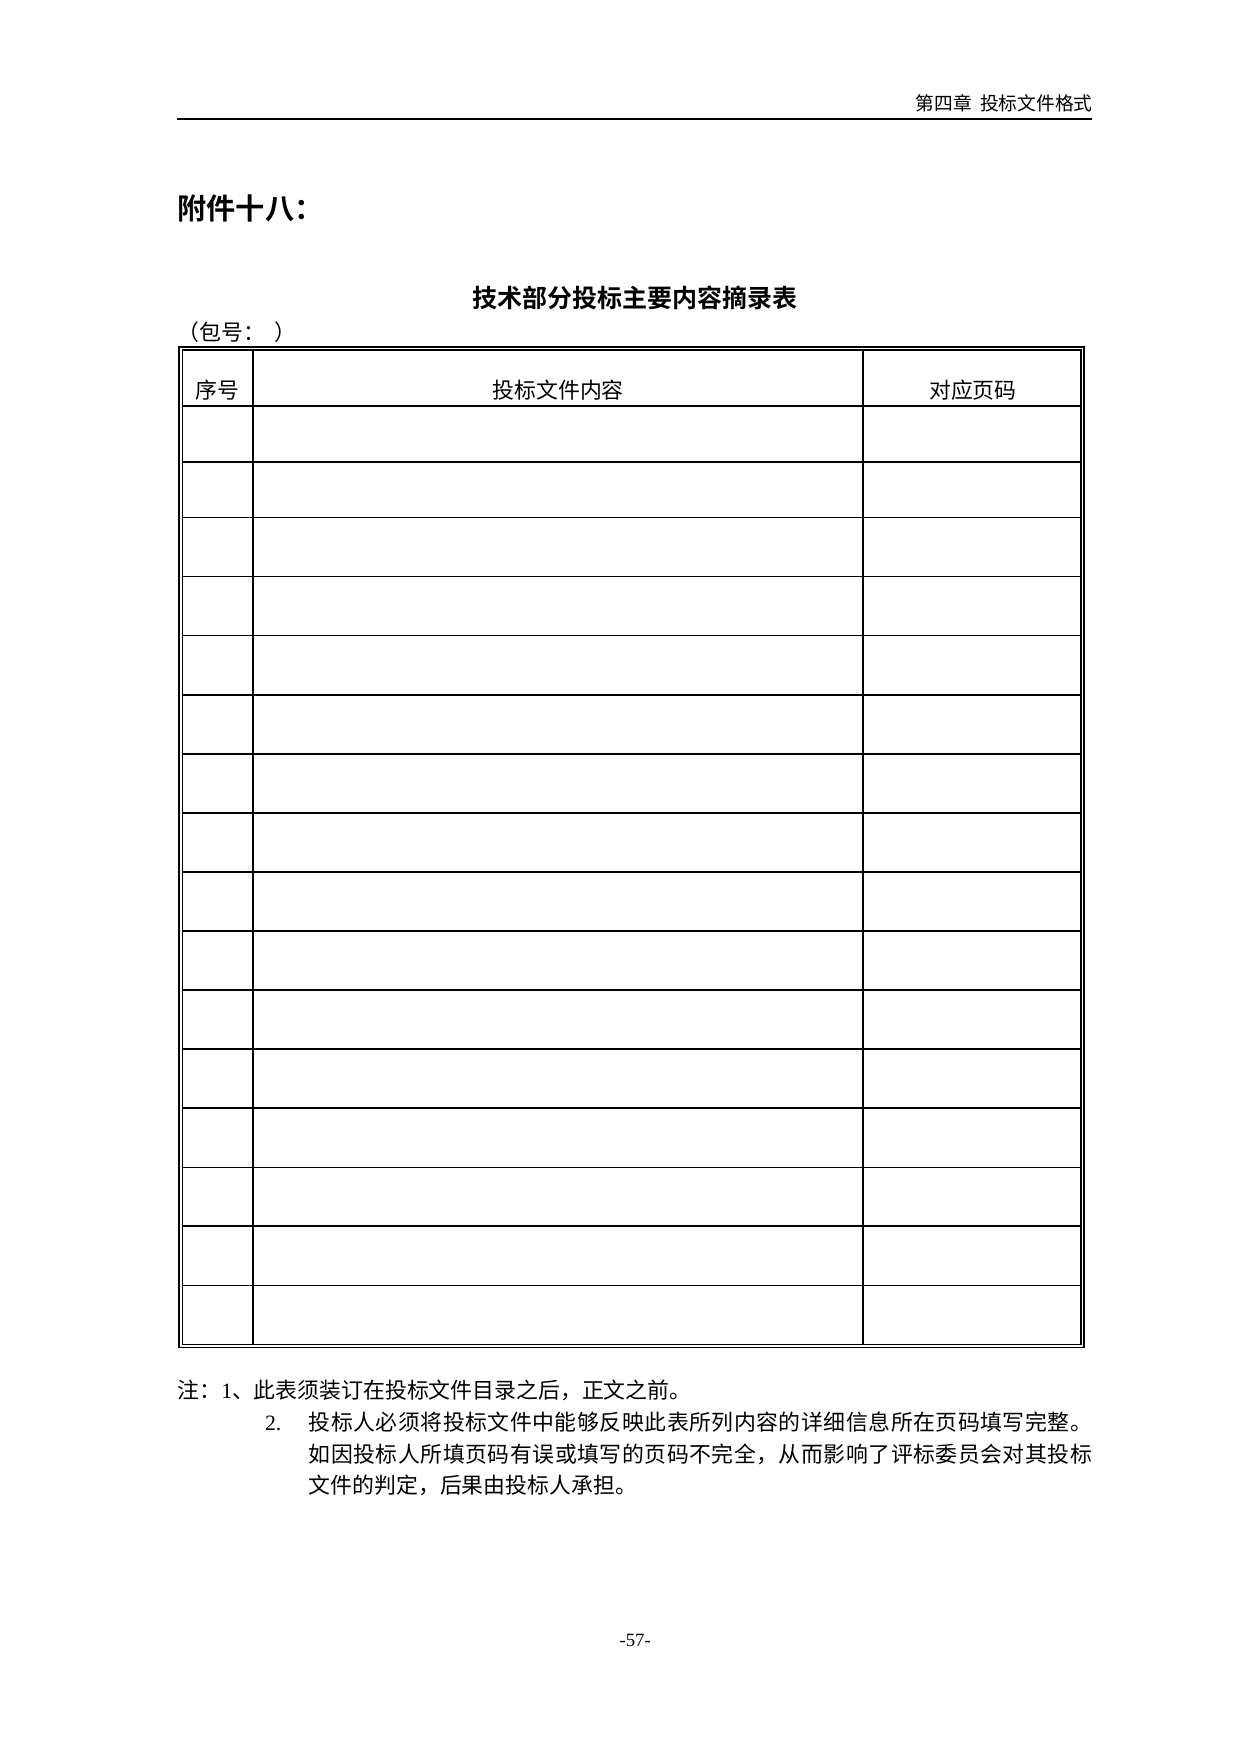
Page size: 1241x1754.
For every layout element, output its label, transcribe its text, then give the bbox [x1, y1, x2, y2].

table_cell [864, 873, 1080, 930]
table_cell [864, 932, 1080, 989]
table_cell [254, 407, 862, 461]
text 附件十八： [177, 186, 1092, 228]
table_cell [254, 991, 862, 1048]
table_cell [183, 1168, 252, 1225]
table_cell [183, 932, 252, 989]
table_cell [864, 1286, 1080, 1343]
table_cell [254, 1227, 862, 1284]
table_cell [183, 814, 252, 871]
table_cell [254, 1050, 862, 1107]
table_cell [183, 1050, 252, 1107]
table_cell [254, 814, 862, 871]
table_cell [254, 696, 862, 753]
table_cell [183, 463, 252, 517]
table_cell [183, 1227, 252, 1284]
table_cell [254, 873, 862, 930]
table_cell [864, 814, 1080, 871]
table_cell [864, 1050, 1080, 1107]
text 技术部分投标主要内容摘录表 [177, 278, 1092, 314]
table_cell [864, 1109, 1080, 1166]
table_cell [864, 577, 1080, 635]
text （包号： ） [177, 314, 1092, 346]
table_header 投标文件内容 [254, 351, 862, 405]
table_cell [254, 636, 862, 694]
table_cell [254, 1286, 862, 1343]
table_cell [183, 873, 252, 930]
table_cell [864, 1227, 1080, 1284]
table_cell [183, 991, 252, 1048]
text 注：1、此表须装订在投标文件目录之后，正文之前。 [177, 1373, 1092, 1405]
table_cell [254, 1109, 862, 1166]
table_cell [254, 932, 862, 989]
table_cell [864, 696, 1080, 753]
table_header 序号 [183, 351, 252, 405]
table_cell [254, 1168, 862, 1225]
table_cell [864, 407, 1080, 461]
list 投标人必须将投标文件中能够反映此表所列内容的详细信息所在页码填写完整。如因投标人所填页码有误或填写的页码不完全，从而影响了评标委员会对其投标文件的判定，后果由投标人承担。 [265, 1405, 1092, 1500]
table_cell [183, 1286, 252, 1343]
table_cell [183, 518, 252, 576]
table_cell [183, 636, 252, 694]
table_cell [864, 991, 1080, 1048]
table_cell [864, 636, 1080, 694]
table_cell [864, 1168, 1080, 1225]
table_cell [183, 407, 252, 461]
table_cell [254, 518, 862, 576]
table_header 对应页码 [864, 351, 1080, 405]
table_cell [254, 577, 862, 635]
table_cell [183, 1109, 252, 1166]
table_cell [864, 463, 1080, 517]
table_cell [864, 518, 1080, 576]
table_cell [254, 463, 862, 517]
table_cell [183, 755, 252, 812]
table_cell [183, 577, 252, 635]
table_cell [864, 755, 1080, 812]
table_cell [254, 755, 862, 812]
table_cell [183, 696, 252, 753]
